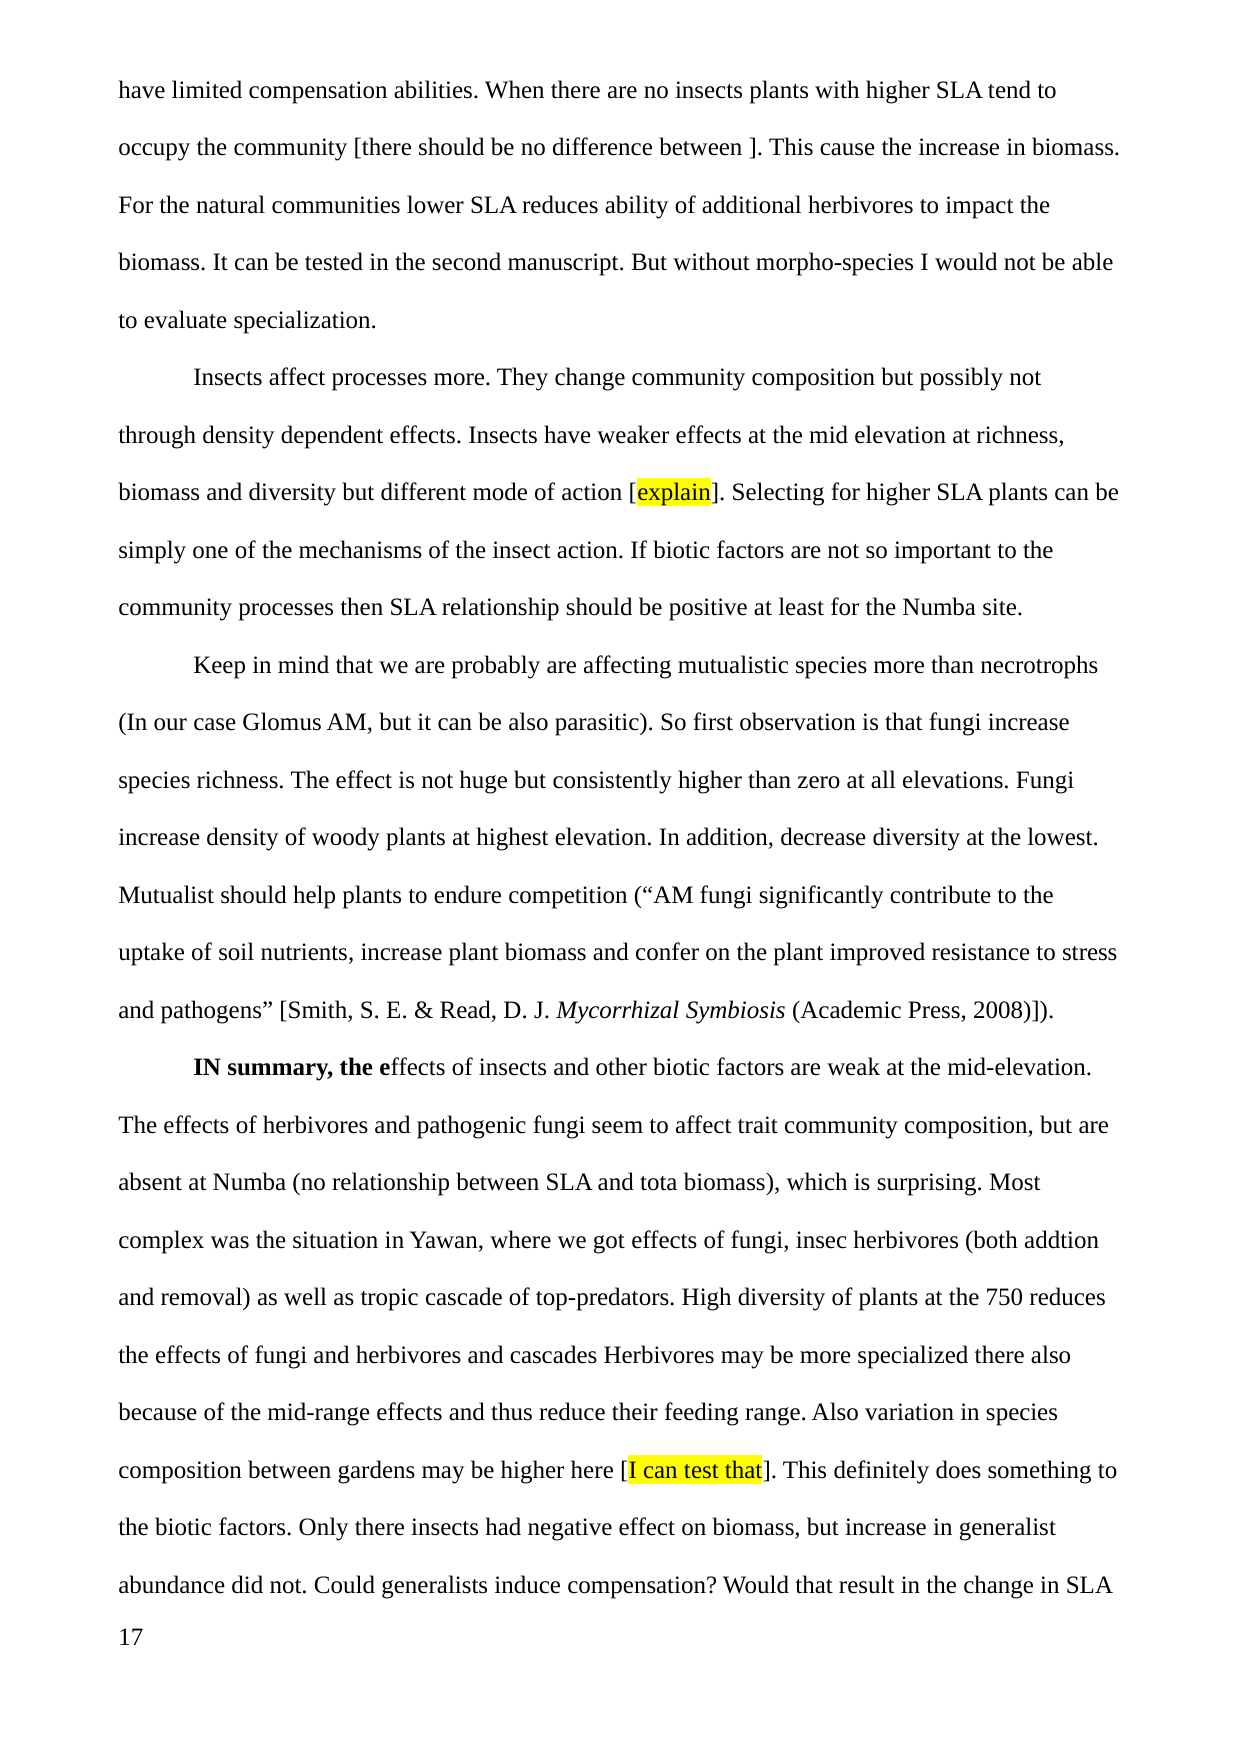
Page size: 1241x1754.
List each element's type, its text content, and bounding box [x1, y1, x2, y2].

text Insects affect processes more. They change community composition but possibly not through density dependent effects. Insects have weaker effects at the mid elevation at richness, biomass and diversity but different mode of action [explain]. Selecting for higher SLA plants can be simply one of the mechanisms of the insect action. If biotic factors are not so important to the community processes then SLA relationship should be positive at least for the Numba site. [118, 362, 1122, 621]
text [118, 1052, 1122, 1599]
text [118, 75, 1122, 334]
text Keep in mind that we are probably are affecting mutualistic species more than necrotrophs (In our case Glomus AM, but it can be also parasitic). So first observation is that fungi increase species richness. The effect is not huge but consistently higher than zero at all elevations. Fungi increase density of woody plants at highest elevation. In addition, decrease diversity at the lowest. Mutualist should help plants to endure competition (“AM fungi significantly contribute to the uptake of soil nutrients, increase plant biomass and confer on the plant improved resistance to stress and pathogens” [Smith, S. E. & Read, D. J. Mycorrhizal Symbiosis (Academic Press, 2008)]). [118, 650, 1122, 1024]
